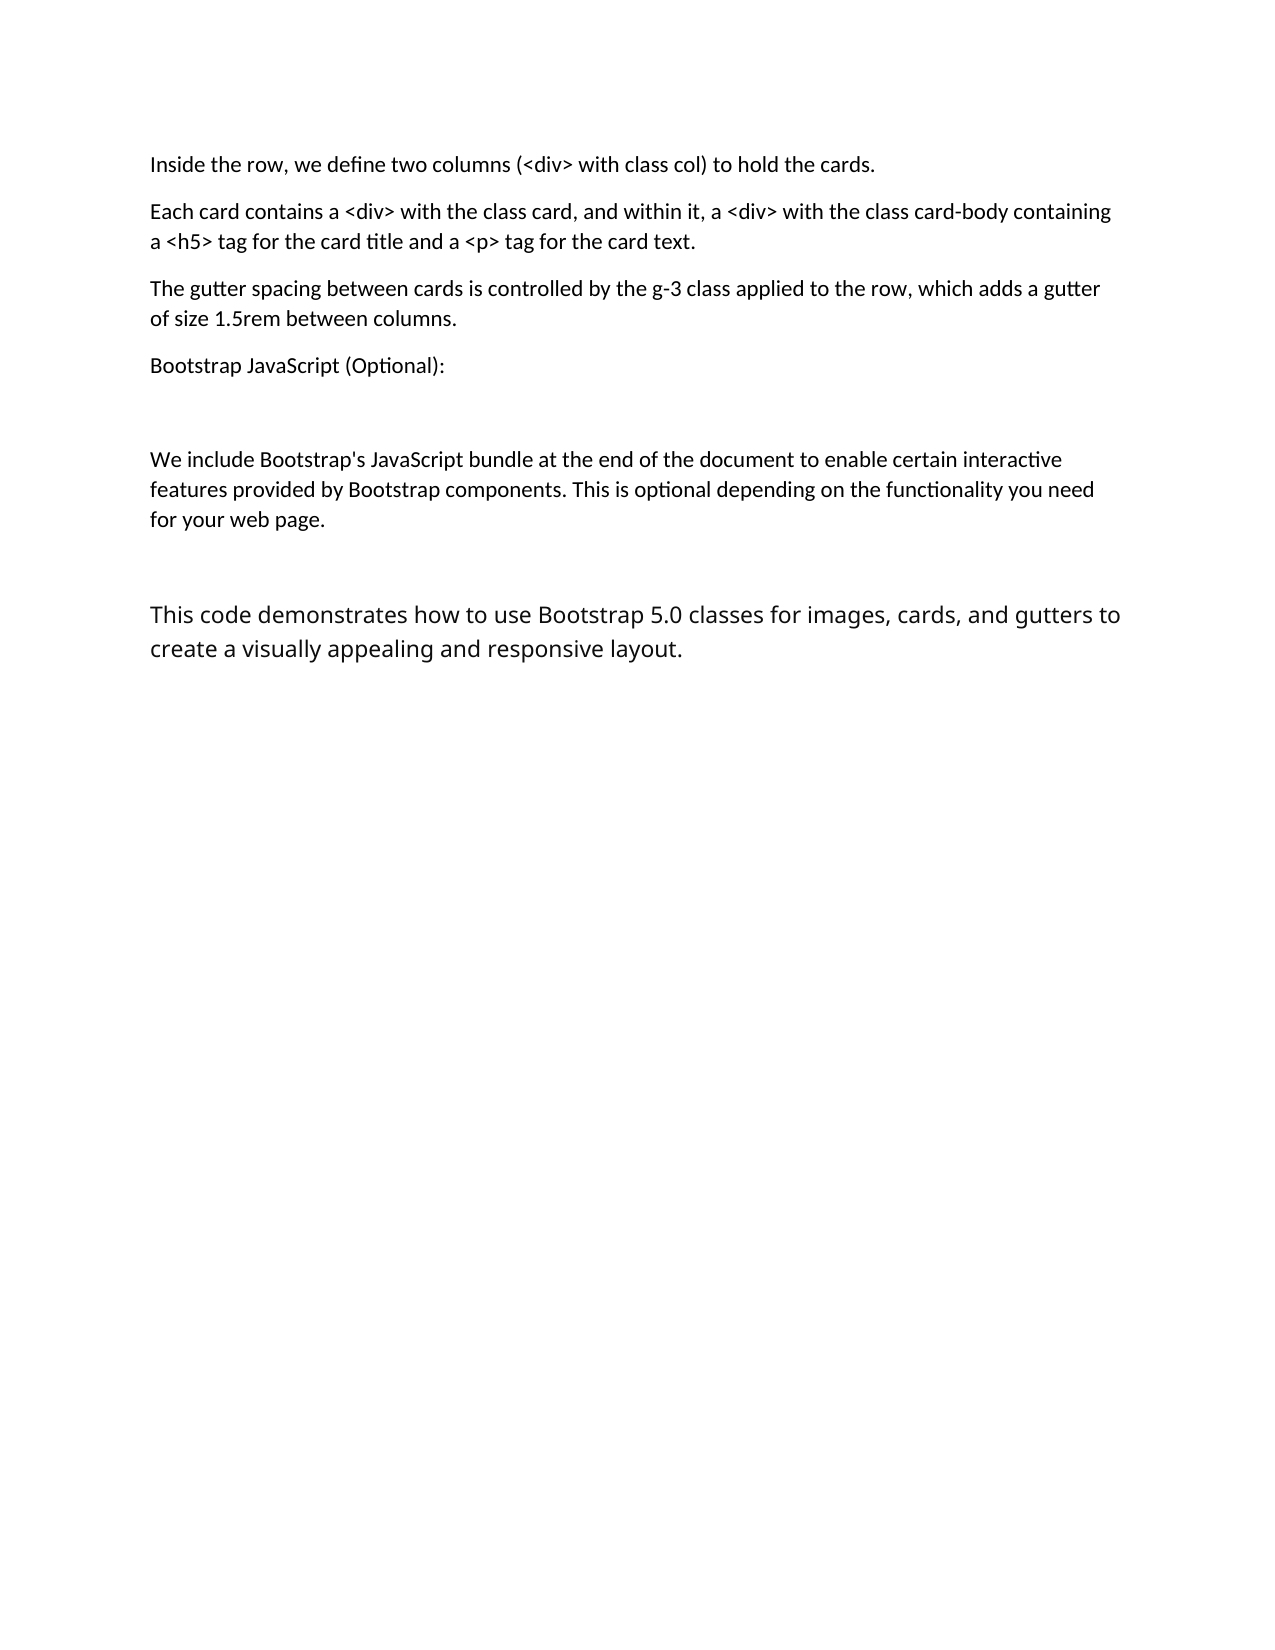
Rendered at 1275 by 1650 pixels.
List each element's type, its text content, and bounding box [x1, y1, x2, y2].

text Each card contains a <div> with the class card, and within it, a <div> with the class card-body containing a <h5> tag for the card title and a <p> tag for the card text. [150, 197, 1125, 255]
text This code demonstrates how to use Bootstrap 5.0 classes for images, cards, and gutters to create a visually appealing and responsive layout. [150, 599, 1125, 664]
text We include Bootstrap's JavaScript bundle at the end of the document to enable certain interactive features provided by Bootstrap components. This is optional depending on the functionality you need for your web page. [150, 445, 1125, 533]
text The gutter spacing between cards is controlled by the g-3 class applied to the row, which adds a gutter of size 1.5rem between columns. [150, 274, 1125, 332]
text Bootstrap JavaScript (Optional): [150, 351, 1125, 379]
text Inside the row, we define two columns (<div> with class col) to hold the cards. [150, 150, 1125, 178]
